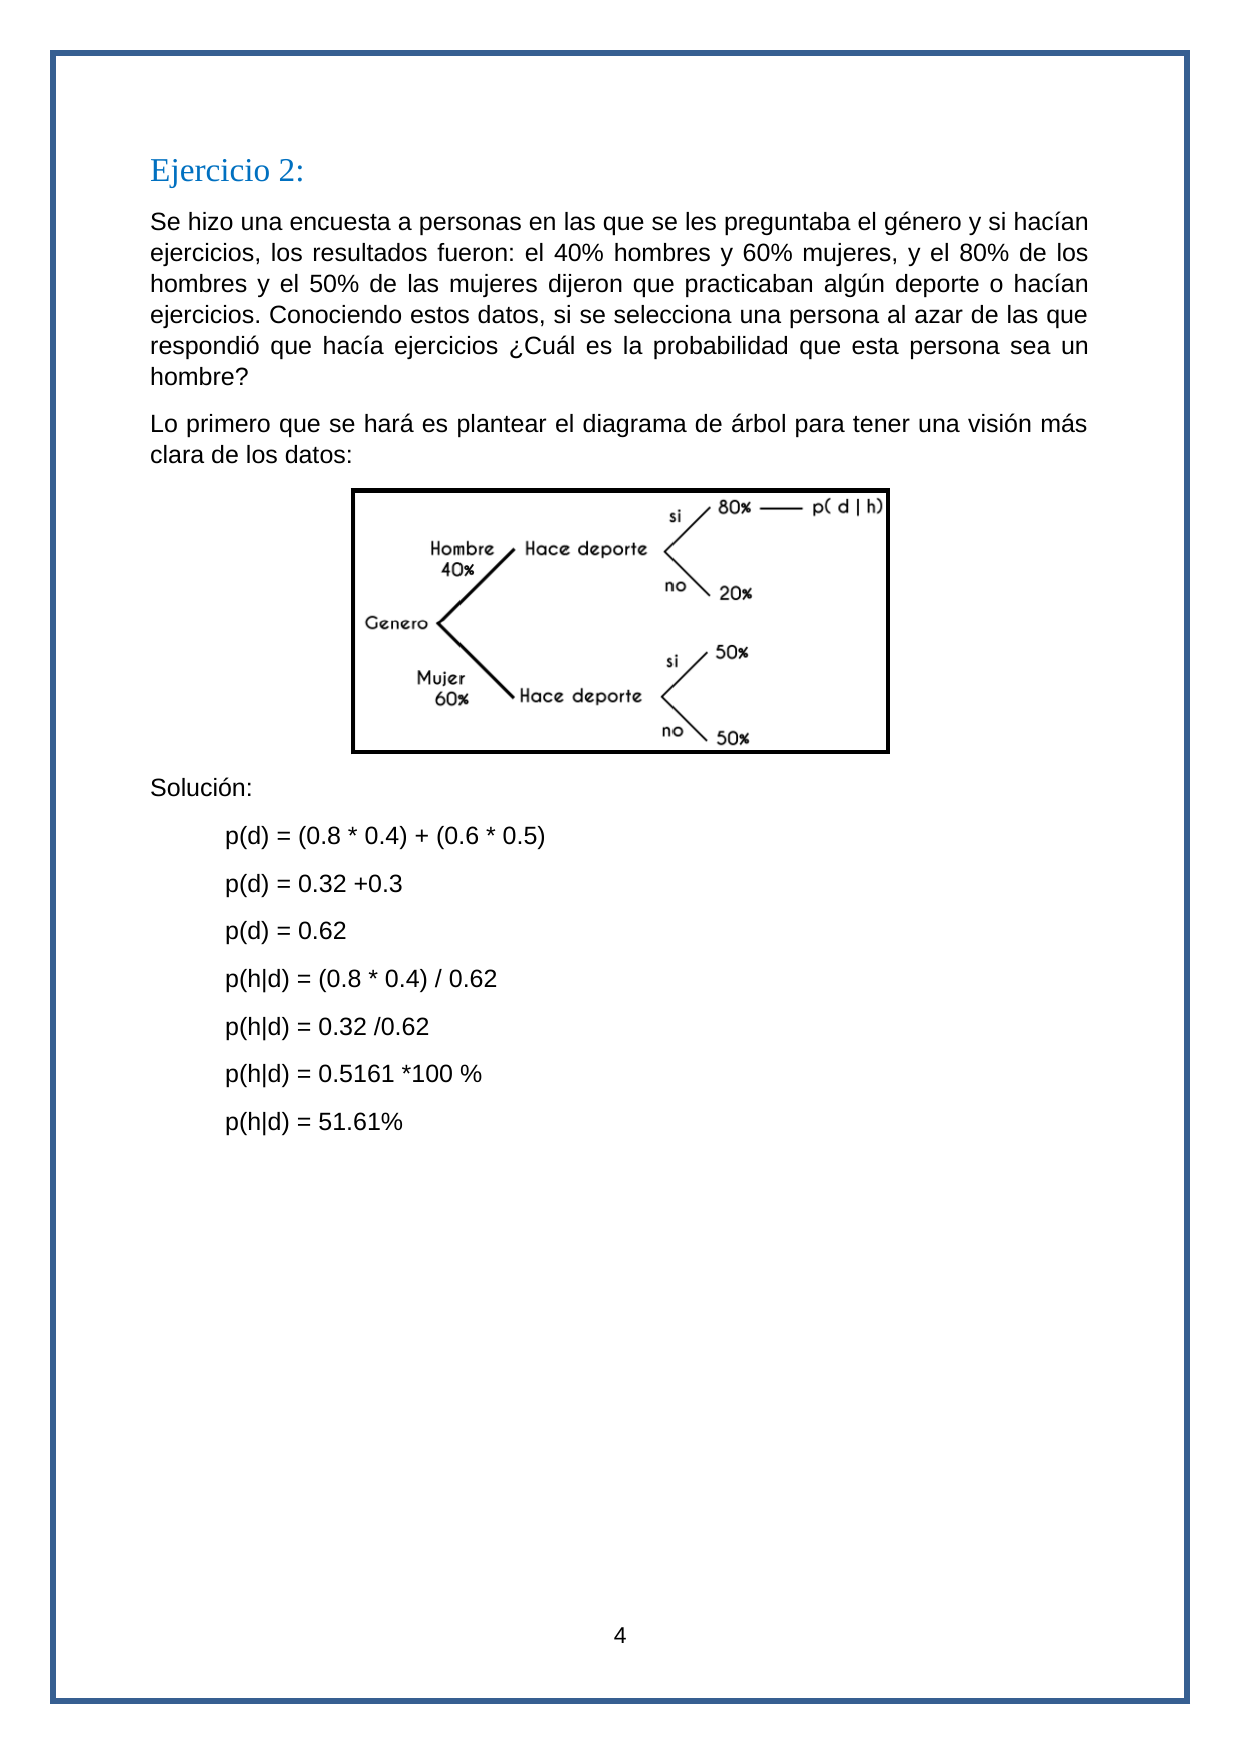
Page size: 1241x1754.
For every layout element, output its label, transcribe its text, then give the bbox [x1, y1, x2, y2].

text Lo primero que se hará es plantear el diagrama de árbol para tener una visión más clara de los datos: [150, 409, 1090, 469]
text p(d) = 0.62 [150, 916, 1090, 945]
text p(d) = 0.32 +0.3 [150, 868, 1090, 897]
text p(h|d) = 0.32 /0.62 [225, 1012, 1090, 1040]
picture [355, 493, 886, 750]
text p(h|d) = 0.5161 *100 % [150, 1059, 1090, 1088]
subtitle Ejercicio 2: [150, 150, 1090, 188]
text p(h|d) = 51.61% [150, 1107, 1090, 1136]
text Solución: [150, 773, 1090, 802]
text p(h|d) = (0.8 * 0.4) / 0.62 [150, 964, 1090, 993]
text Se hizo una encuesta a personas en las que se les preguntaba el género y si hacían ejercicios, los resultados fueron: el 40% hombres y 60% mujeres, y el 80% de los hombres y el 50% de las mujeres dijeron que practicaban algún deporte o hacían ejercicios. Conociendo estos datos, si se selecciona una persona al azar de las que respondió que hacía ejercicios ¿Cuál es la probabilidad que esta persona sea un hombre? [150, 207, 1090, 391]
text p(d) = (0.8 * 0.4) + (0.6 * 0.5) [150, 821, 1090, 849]
